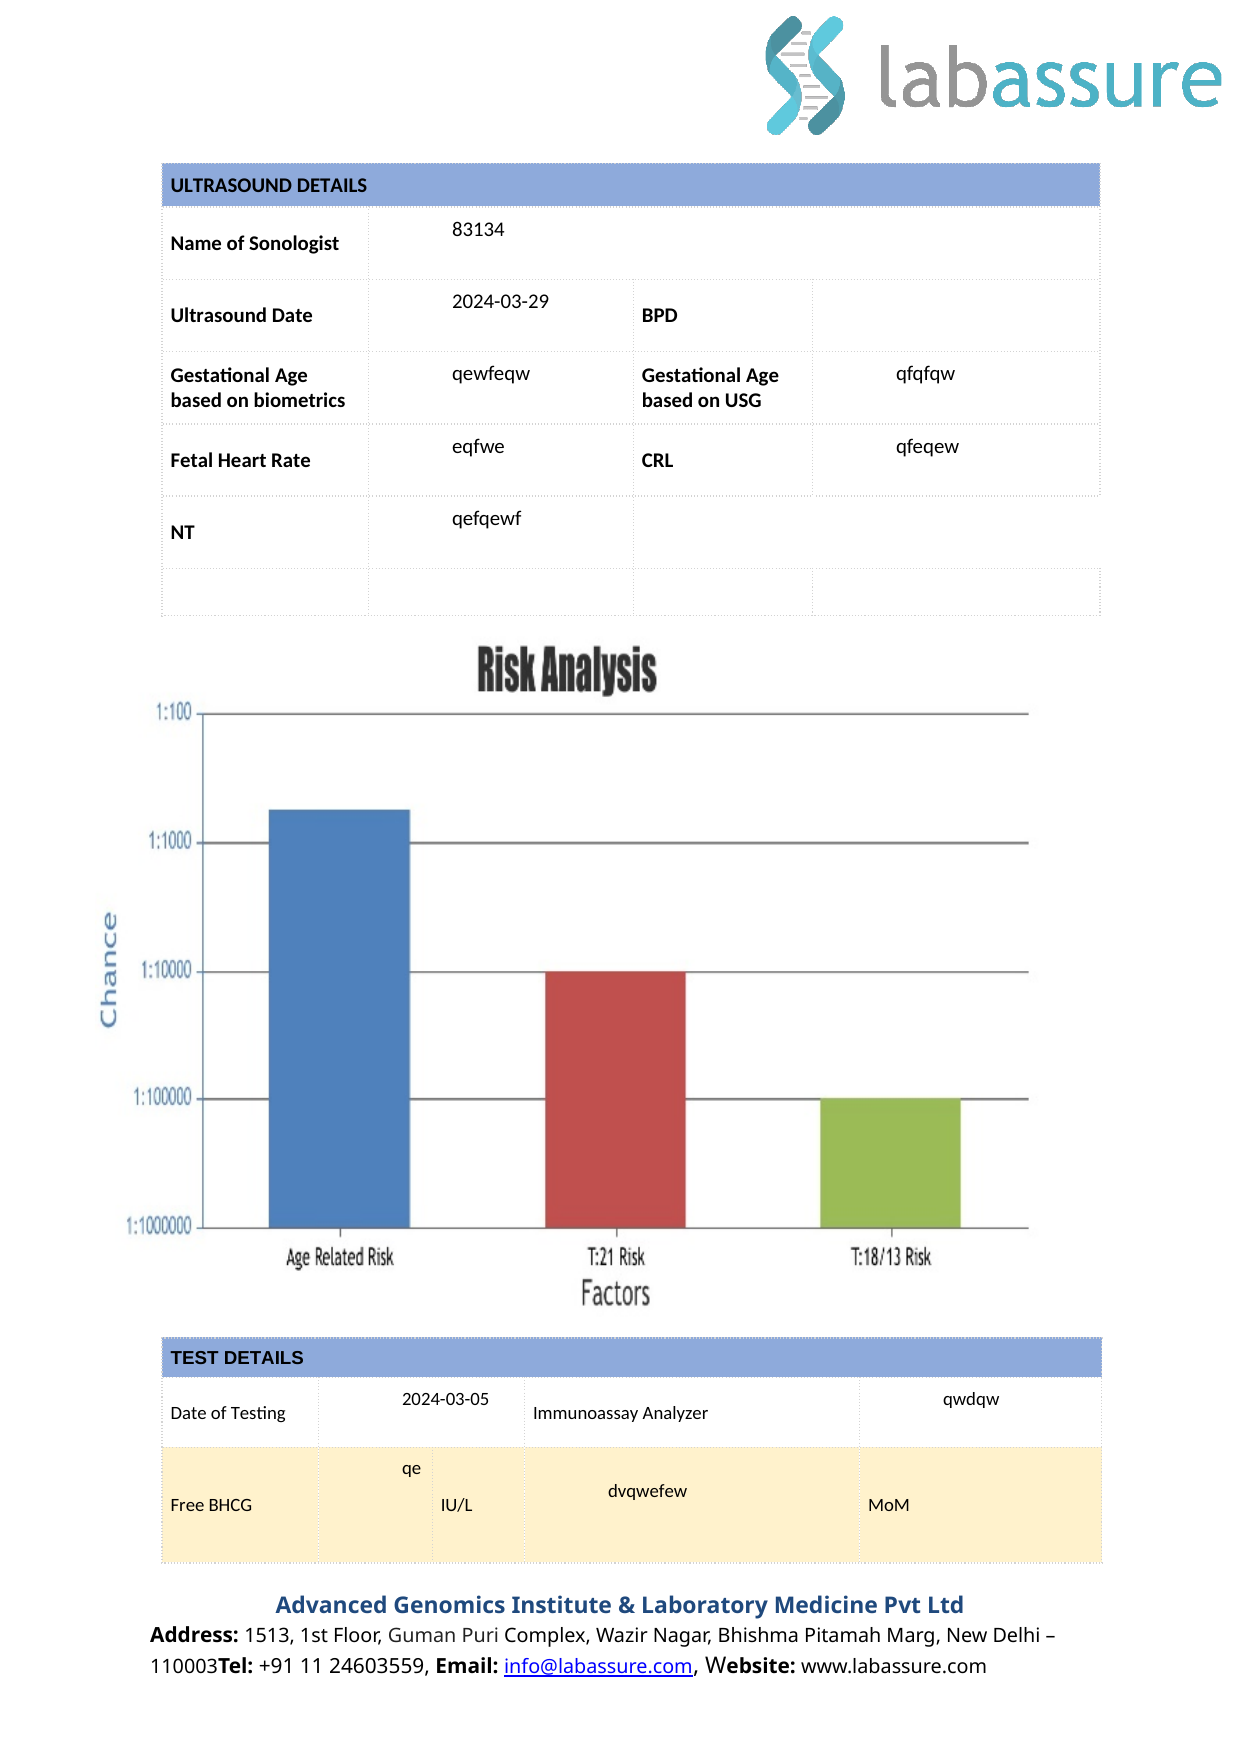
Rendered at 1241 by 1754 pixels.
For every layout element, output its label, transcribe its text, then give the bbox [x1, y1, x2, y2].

picture [765, 16, 1222, 135]
table_cell [162, 568, 368, 614]
table_cell 83134 [369, 206, 1100, 278]
table_cell qfqfqw [813, 351, 1100, 423]
table_cell qeqefq [319, 1447, 432, 1562]
table_cell Immunoassay Analyzer [525, 1377, 859, 1447]
table_cell dvqwefew [525, 1447, 859, 1562]
table_header ULTRASOUND DETAILS [162, 163, 1100, 206]
table_cell [813, 568, 1100, 614]
table_cell IU/L [432, 1447, 524, 1562]
table_cell Name of Sonologist [162, 206, 368, 278]
table_cell 2024-03-05 [319, 1377, 524, 1447]
table_cell [633, 495, 811, 568]
table_cell MoM [860, 1447, 1102, 1562]
table_cell eqfwe [369, 423, 633, 495]
table_cell 2024-03-29 [369, 279, 633, 351]
picture [94, 627, 1040, 1328]
table_cell Date of Testing [162, 1377, 318, 1447]
table_cell [814, 495, 1099, 568]
table_cell Fetal Heart Rate [162, 423, 368, 495]
table_cell qewfeqw [369, 351, 633, 423]
table_cell Ultrasound Date [162, 279, 368, 351]
table_cell qwdqw [860, 1377, 1102, 1447]
table_cell Gestational Age based on USG [633, 351, 812, 423]
table_cell [813, 279, 1100, 351]
table_cell BPD [633, 279, 812, 351]
table_cell CRL [633, 423, 812, 495]
table_cell NT [162, 495, 368, 568]
table_cell [369, 568, 633, 614]
table_cell Free BHCG [162, 1447, 318, 1562]
table_cell qefqewf [369, 495, 633, 568]
table_cell [633, 568, 812, 614]
table_cell qfeqew [813, 423, 1100, 495]
table_header TEST DETAILS [162, 1337, 1102, 1377]
table_cell Gestational Age based on biometrics [162, 351, 368, 423]
